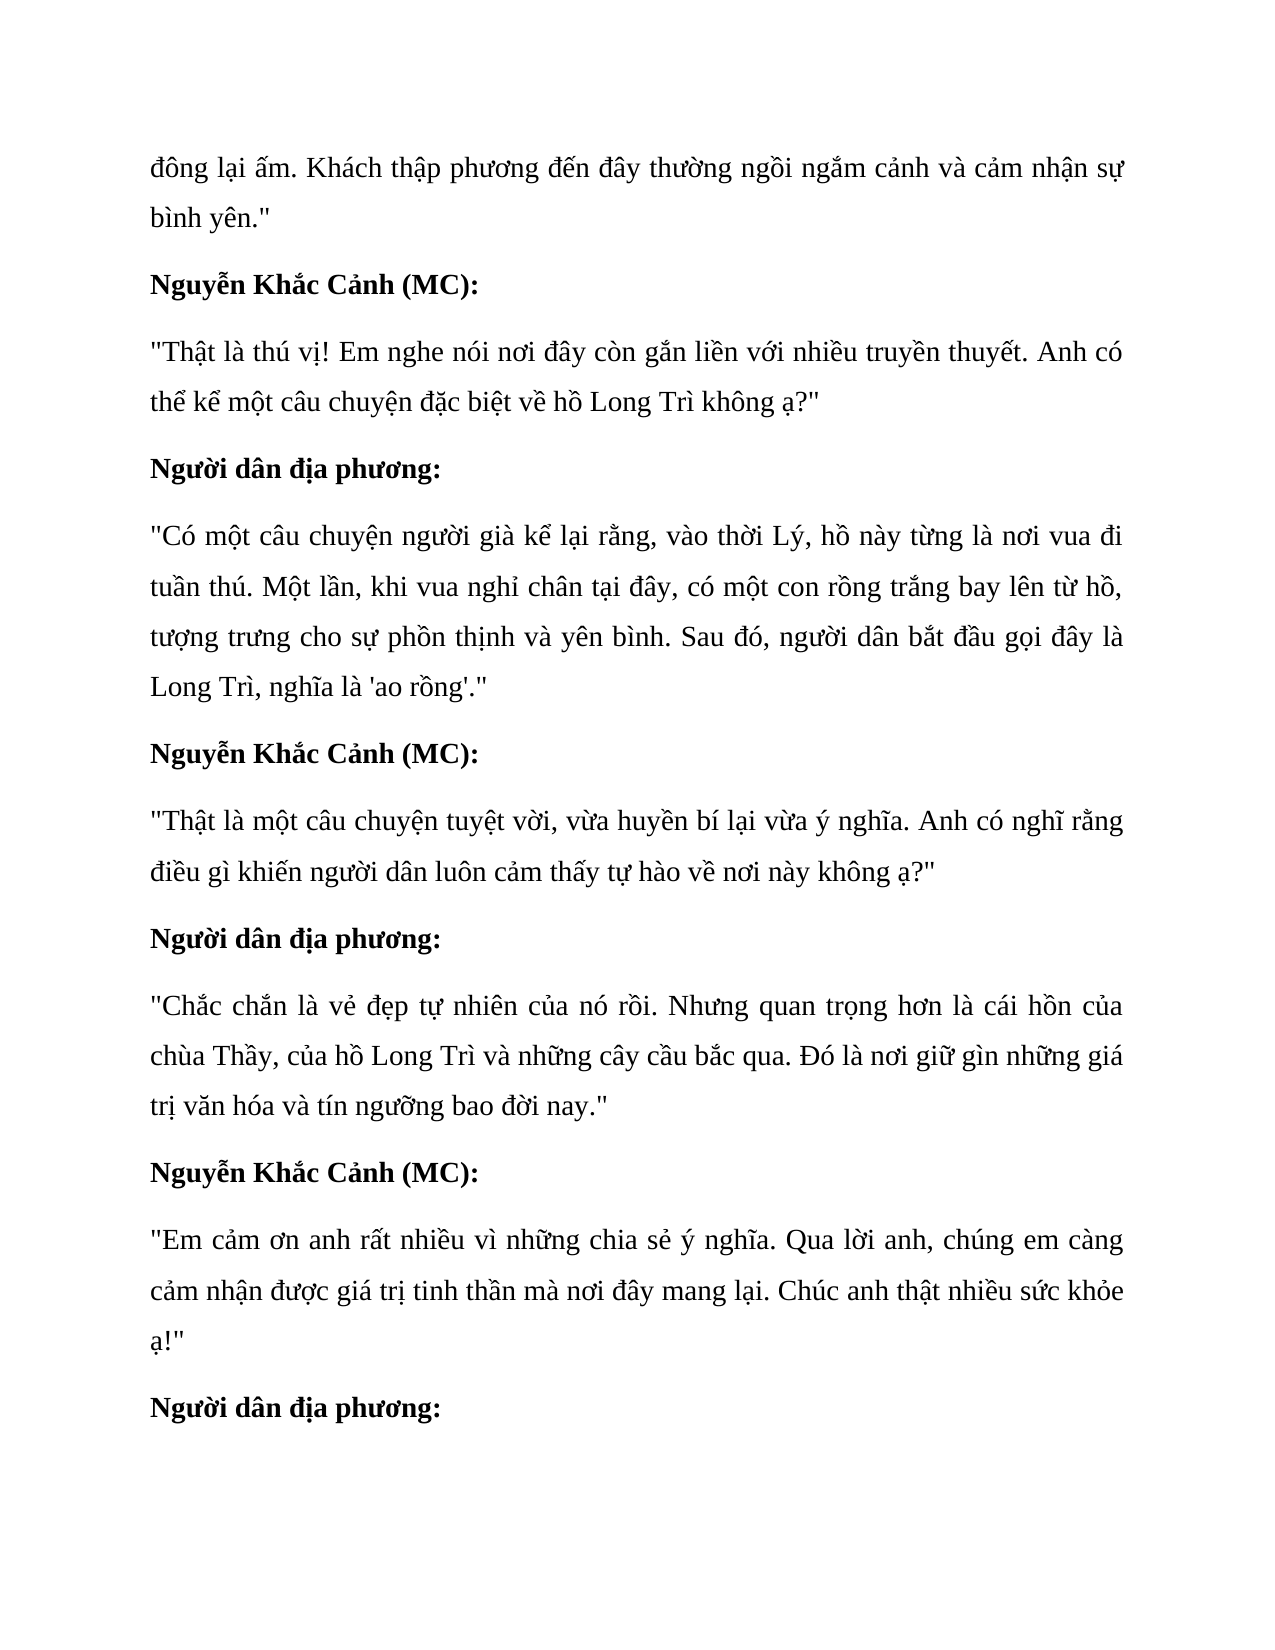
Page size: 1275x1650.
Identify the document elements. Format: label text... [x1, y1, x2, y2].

text "Chắc chắn là vẻ đẹp tự nhiên của nó rồi. Nhưng quan trọng hơn là cái hồn của chùa Thầy, của hồ Long Trì và những cây cầu bắc qua. Đó là nơi giữ gìn những giá trị văn hóa và tín ngưỡng bao đời nay." [150, 988, 1125, 1122]
text "Em cảm ơn anh rất nhiều vì những chia sẻ ý nghĩa. Qua lời anh, chúng em càng cảm nhận được giá trị tinh thần mà nơi đây mang lại. Chúc anh thật nhiều sức khỏe ạ!" [150, 1222, 1125, 1356]
text Người dân địa phương: [150, 452, 1125, 485]
text Nguyễn Khắc Cảnh (MC): [150, 736, 1125, 770]
text "Thật là một câu chuyện tuyệt vời, vừa huyền bí lại vừa ý nghĩa. Anh có nghĩ rằng điều gì khiến người dân luôn cảm thấy tự hào về nơi này không ạ?" [150, 803, 1125, 887]
text Nguyễn Khắc Cảnh (MC): [150, 1155, 1125, 1189]
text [150, 150, 1125, 234]
text Người dân địa phương: [150, 921, 1125, 954]
text "Có một câu chuyện người già kể lại rằng, vào thời Lý, hồ này từng là nơi vua đi tuần thú. Một lần, khi vua nghỉ chân tại đây, có một con rồng trắng bay lên từ hồ, tượng trưng cho sự phồn thịnh và yên bình. Sau đó, người dân bắt đầu gọi đây là Long Trì, nghĩa là 'ao rồng'." [150, 518, 1125, 703]
text Người dân địa phương: [150, 1390, 1125, 1423]
text "Thật là thú vị! Em nghe nói nơi đây còn gắn liền với nhiều truyền thuyết. Anh có thể kể một câu chuyện đặc biệt về hồ Long Trì không ạ?" [150, 334, 1125, 418]
text Nguyễn Khắc Cảnh (MC): [150, 267, 1125, 301]
